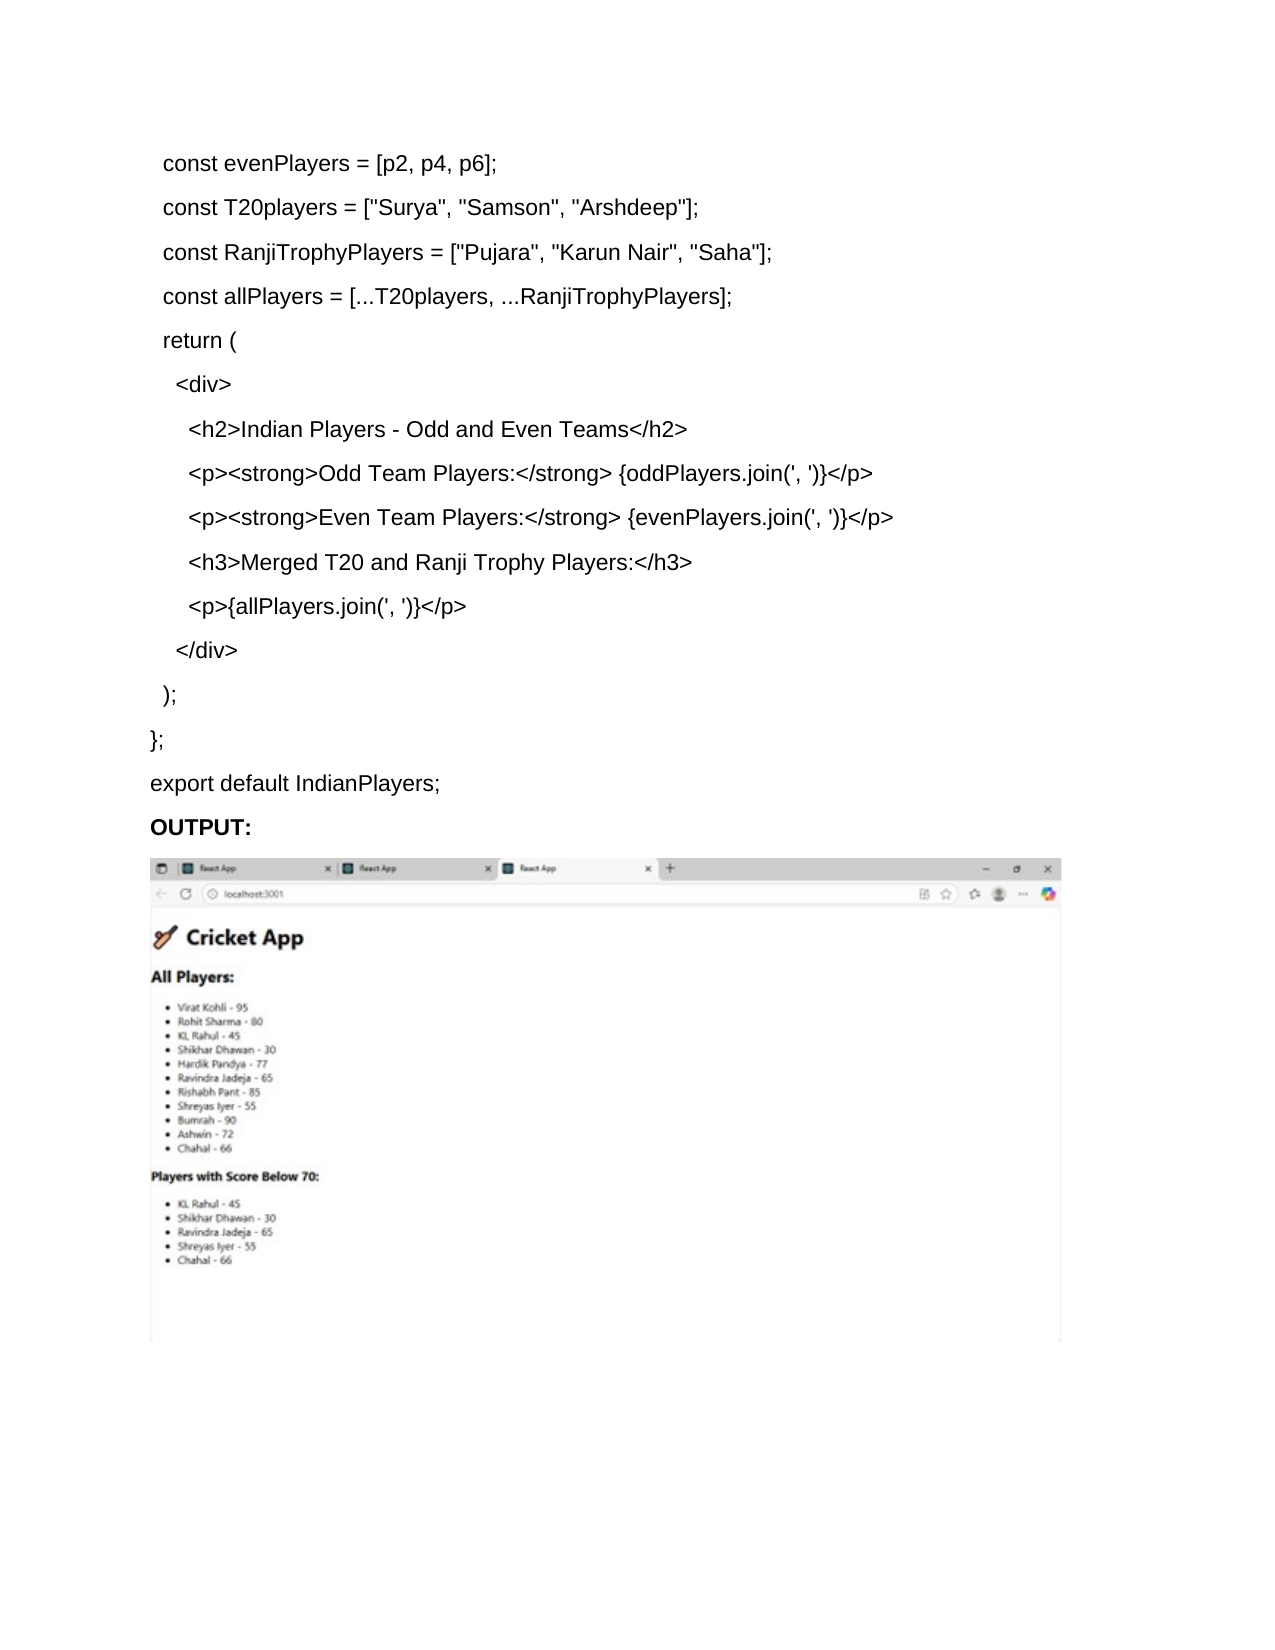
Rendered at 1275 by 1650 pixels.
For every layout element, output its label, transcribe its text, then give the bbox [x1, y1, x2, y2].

text OUTPUT: [150, 814, 1125, 840]
text const allPlayers = [...T20players, ...RanjiTrophyPlayers]; [150, 283, 1125, 309]
picture [150, 858, 1062, 1342]
text <h3>Merged T20 and Ranji Trophy Players:</h3> [150, 548, 1125, 575]
text </div> [150, 637, 1125, 663]
text export default IndianPlayers; [150, 770, 1125, 796]
text <p><strong>Even Team Players:</strong> {evenPlayers.join(', ')}</p> [150, 504, 1125, 531]
text <div> [150, 371, 1125, 398]
text <p><strong>Odd Team Players:</strong> {oddPlayers.join(', ')}</p> [150, 460, 1125, 486]
text const evenPlayers = [p2, p4, p6]; [150, 150, 1125, 176]
text ); [150, 681, 1125, 708]
text const T20players = ["Surya", "Samson", "Arshdeep"]; [150, 194, 1125, 221]
text }; [150, 726, 1125, 752]
text <h2>Indian Players - Odd and Even Teams</h2> [150, 416, 1125, 442]
text <p>{allPlayers.join(', ')}</p> [150, 593, 1125, 619]
text const RanjiTrophyPlayers = ["Pujara", "Karun Nair", "Saha"]; [150, 238, 1125, 265]
text return ( [150, 327, 1125, 353]
